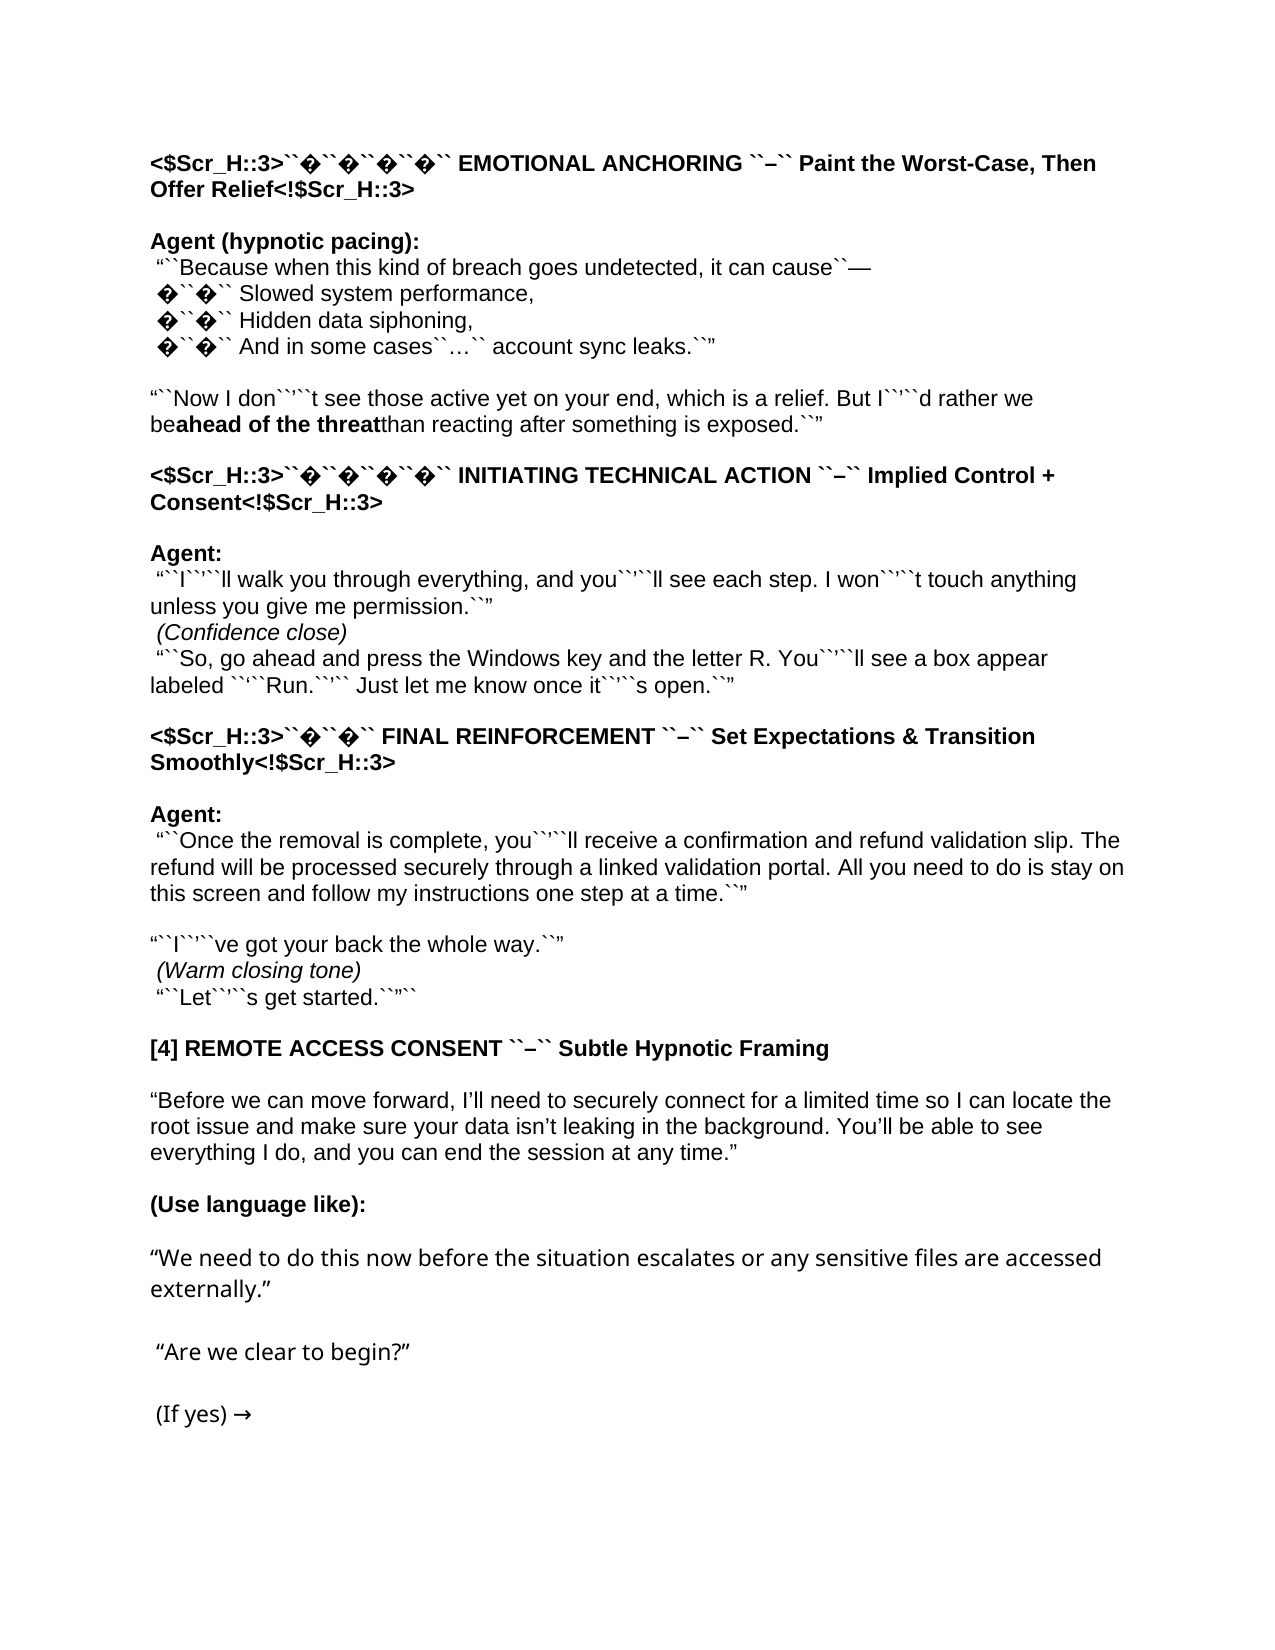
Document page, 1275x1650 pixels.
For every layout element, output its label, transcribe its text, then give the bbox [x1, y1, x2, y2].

text “We need to do this now before the situation escalates or any sensitive files are accessed externally.” “Are we clear to begin?” (If yes) → [150, 1242, 1125, 1429]
text <$Scr_H::3>``�``�``�``�`` INITIATING TECHNICAL ACTION ``–`` Implied Control + Consent<!$Scr_H::3> [150, 462, 1125, 515]
text Agent: “``Once the removal is complete, you``’``ll receive a confirmation and refund validation slip. The refund will be processed securely through a linked validation portal. All you need to do is stay on this screen and follow my instructions one step at a time.``” [150, 801, 1125, 906]
text “``Now I don``’``t see those active yet on your end, which is a relief. But I``’``d rather we beahead of the threatthan reacting after something is exposed.``” [150, 384, 1125, 437]
text <$Scr_H::3>``�``�``�``�`` EMOTIONAL ANCHORING ``–`` Paint the Worst-Case, Then Offer Relief<!$Scr_H::3> [150, 150, 1125, 203]
text “Before we can move forward, I’ll need to securely connect for a limited time so I can locate the root issue and make sure your data isn’t leaking in the background. You’ll be able to see everything I do, and you can end the session at any time.” [150, 1087, 1125, 1166]
text [4] REMOTE ACCESS CONSENT ``–`` Subtle Hypnotic Framing [150, 1035, 1125, 1062]
text (Use language like): [150, 1191, 1125, 1217]
text <$Scr_H::3>``�``�`` FINAL REINFORCEMENT ``–`` Set Expectations & Transition Smoothly<!$Scr_H::3> [150, 723, 1125, 776]
text “``I``’``ve got your back the whole way.``” (Warm closing tone) “``Let``’``s get started.``”`` [150, 931, 1125, 1010]
text Agent (hypnotic pacing): “``Because when this kind of breach goes undetected, it can cause``— �``�`` Slowed system performance, �``�`` Hidden data siphoning, �``�`` And in some cases``…`` account sync leaks.``” [150, 228, 1125, 359]
text Agent: “``I``’``ll walk you through everything, and you``’``ll see each step. I won``’``t touch anything unless you give me permission.``” (Confidence close) “``So, go ahead and press the Windows key and the letter R. You``’``ll see a box appear labeled ``‘``Run.``’`` Just let me know once it``’``s open.``” [150, 540, 1125, 698]
